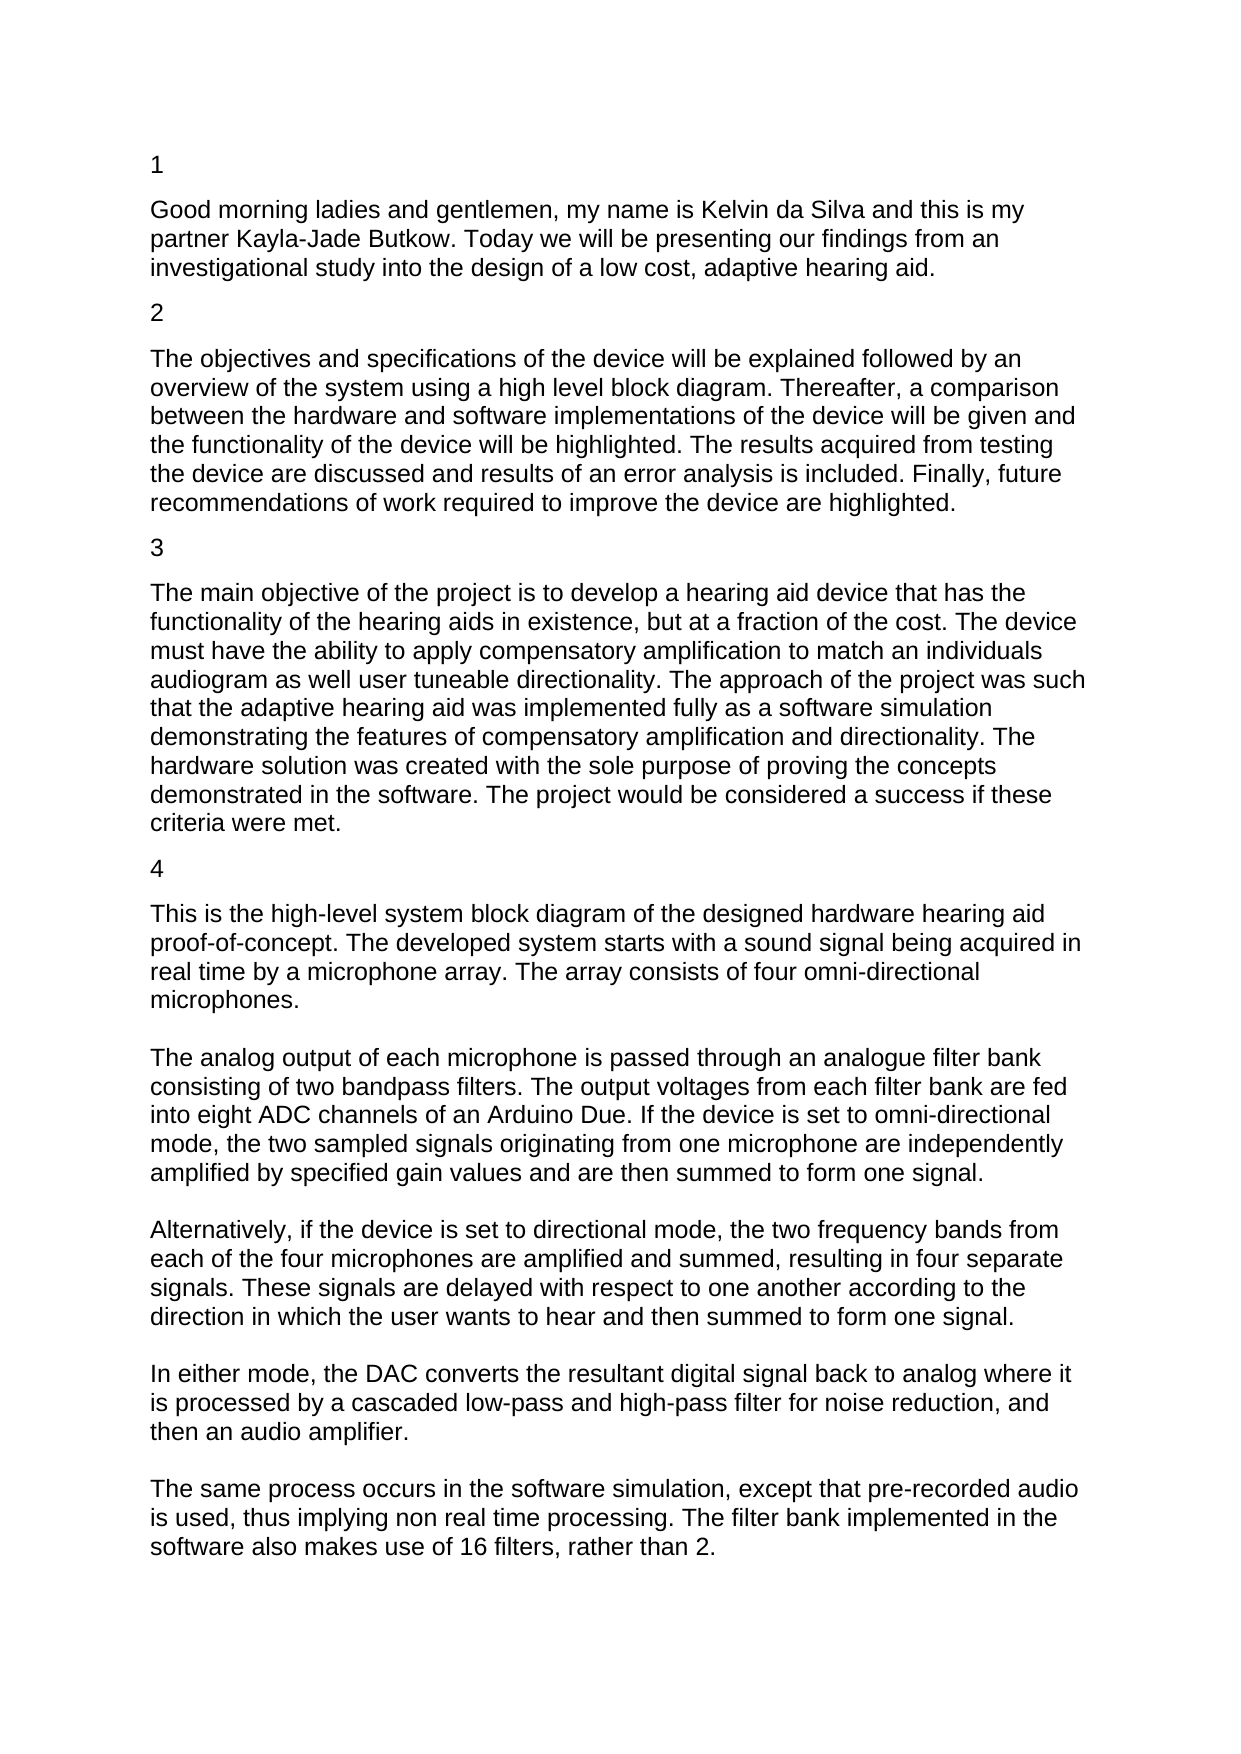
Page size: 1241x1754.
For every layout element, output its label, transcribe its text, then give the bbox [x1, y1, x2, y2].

text The analog output of each microphone is passed through an analogue filter bank consisting of two bandpass filters. The output voltages from each filter bank are fed into eight ADC channels of an Arduino Due. If the device is set to omni-directional mode, the two sampled signals originating from one microphone are independently amplified by specified gain values and are then summed to form one signal. [150, 1043, 1090, 1187]
text 4 [150, 854, 1090, 882]
text The objectives and specifications of the device will be explained followed by an overview of the system using a high level block diagram. Thereafter, a comparison between the hardware and software implementations of the device will be given and the functionality of the device will be highlighted. The results acquired from testing the device are discussed and results of an error analysis is included. Finally, future recommendations of work required to improve the device are highlighted. [150, 344, 1090, 516]
text The main objective of the project is to develop a hearing aid device that has the functionality of the hearing aids in existence, but at a fraction of the cost. The device must have the ability to apply compensatory amplification to match an individuals audiogram as well user tuneable directionality. The approach of the project was such that the adaptive hearing aid was implemented fully as a software simulation demonstrating the features of compensatory amplification and directionality. The hardware solution was created with the sole purpose of proving the concepts demonstrated in the software. The project would be considered a success if these criteria were met. [150, 578, 1090, 837]
text This is the high-level system block diagram of the designed hardware hearing aid proof-of-concept. The developed system starts with a sound signal being acquired in real time by a microphone array. The array consists of four omni-directional microphones. [150, 899, 1090, 1014]
text Good morning ladies and gentlemen, my name is Kelvin da Silva and this is my partner Kayla-Jade Butkow. Today we will be presenting our findings from an investigational study into the design of a low cost, adaptive hearing aid. [150, 195, 1090, 282]
text 1 [150, 150, 1090, 179]
text 3 [150, 533, 1090, 562]
text 2 [150, 298, 1090, 327]
